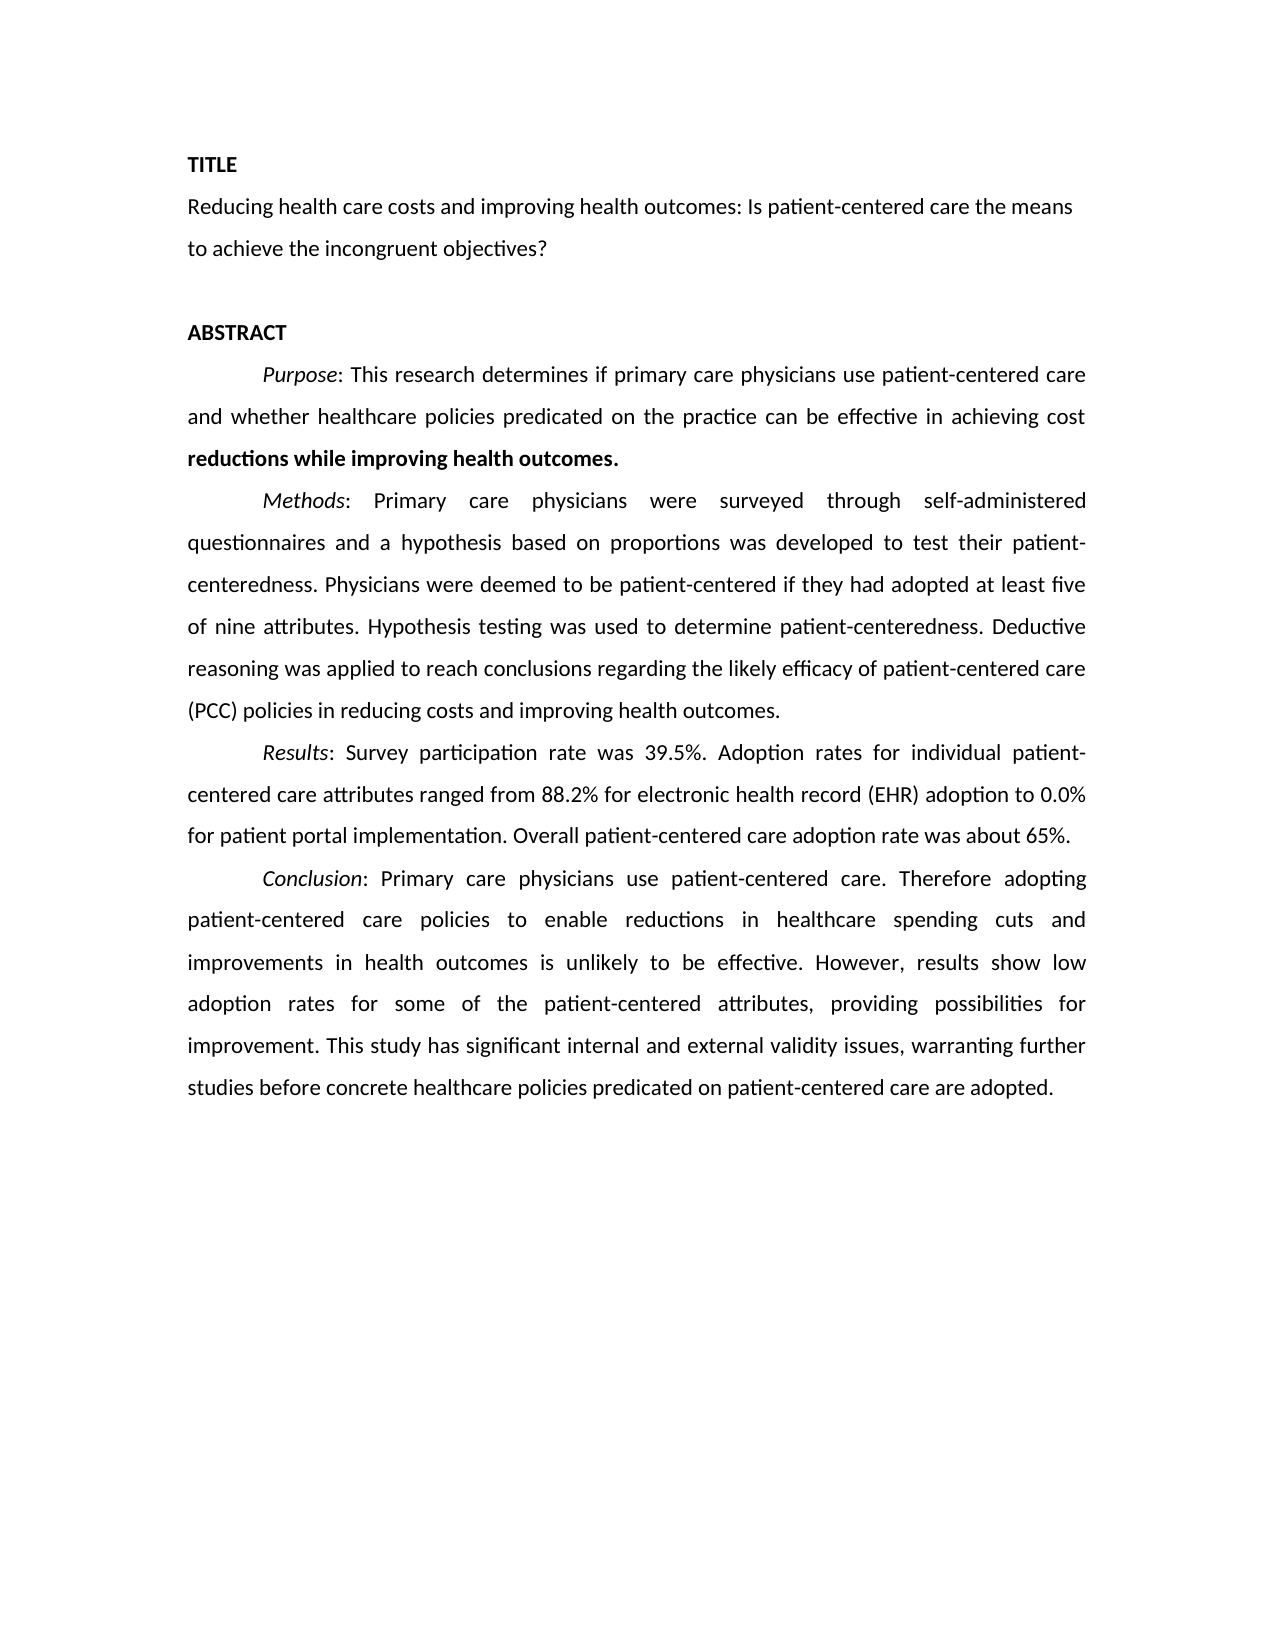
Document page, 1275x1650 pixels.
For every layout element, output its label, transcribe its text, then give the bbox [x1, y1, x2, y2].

text Results: Survey participation rate was 39.5%. Adoption rates for individual patient-centered care attributes ranged from 88.2% for electronic health record (EHR) adoption to 0.0% for patient portal implementation. Overall patient-centered care adoption rate was about 65%. [187, 738, 1087, 850]
text ABSTRACT [187, 318, 1087, 346]
text Conclusion: Primary care physicians use patient-centered care. Therefore adopting patient-centered care policies to enable reductions in healthcare spending cuts and improvements in health outcomes is unlikely to be effective. However, results show low adoption rates for some of the patient-centered attributes, providing possibilities for improvement. This study has significant internal and external validity issues, warranting further studies before concrete healthcare policies predicated on patient-centered care are adopted. [187, 864, 1087, 1102]
text TITLE [187, 150, 1087, 178]
subtitle Purpose: This research determines if primary care physicians use patient-centered care and whether healthcare policies predicated on the practice can be effective in achieving cost reductions while improving health outcomes. [187, 360, 1087, 472]
text Reducing health care costs and improving health outcomes: Is patient-centered care the means to achieve the incongruent objectives? [187, 192, 1087, 262]
text Methods: Primary care physicians were surveyed through self-administered questionnaires and a hypothesis based on proportions was developed to test their patient-centeredness. Physicians were deemed to be patient-centered if they had adopted at least five of nine attributes. Hypothesis testing was used to determine patient-centeredness. Deductive reasoning was applied to reach conclusions regarding the likely efficacy of patient-centered care (PCC) policies in reducing costs and improving health outcomes. [187, 486, 1087, 724]
